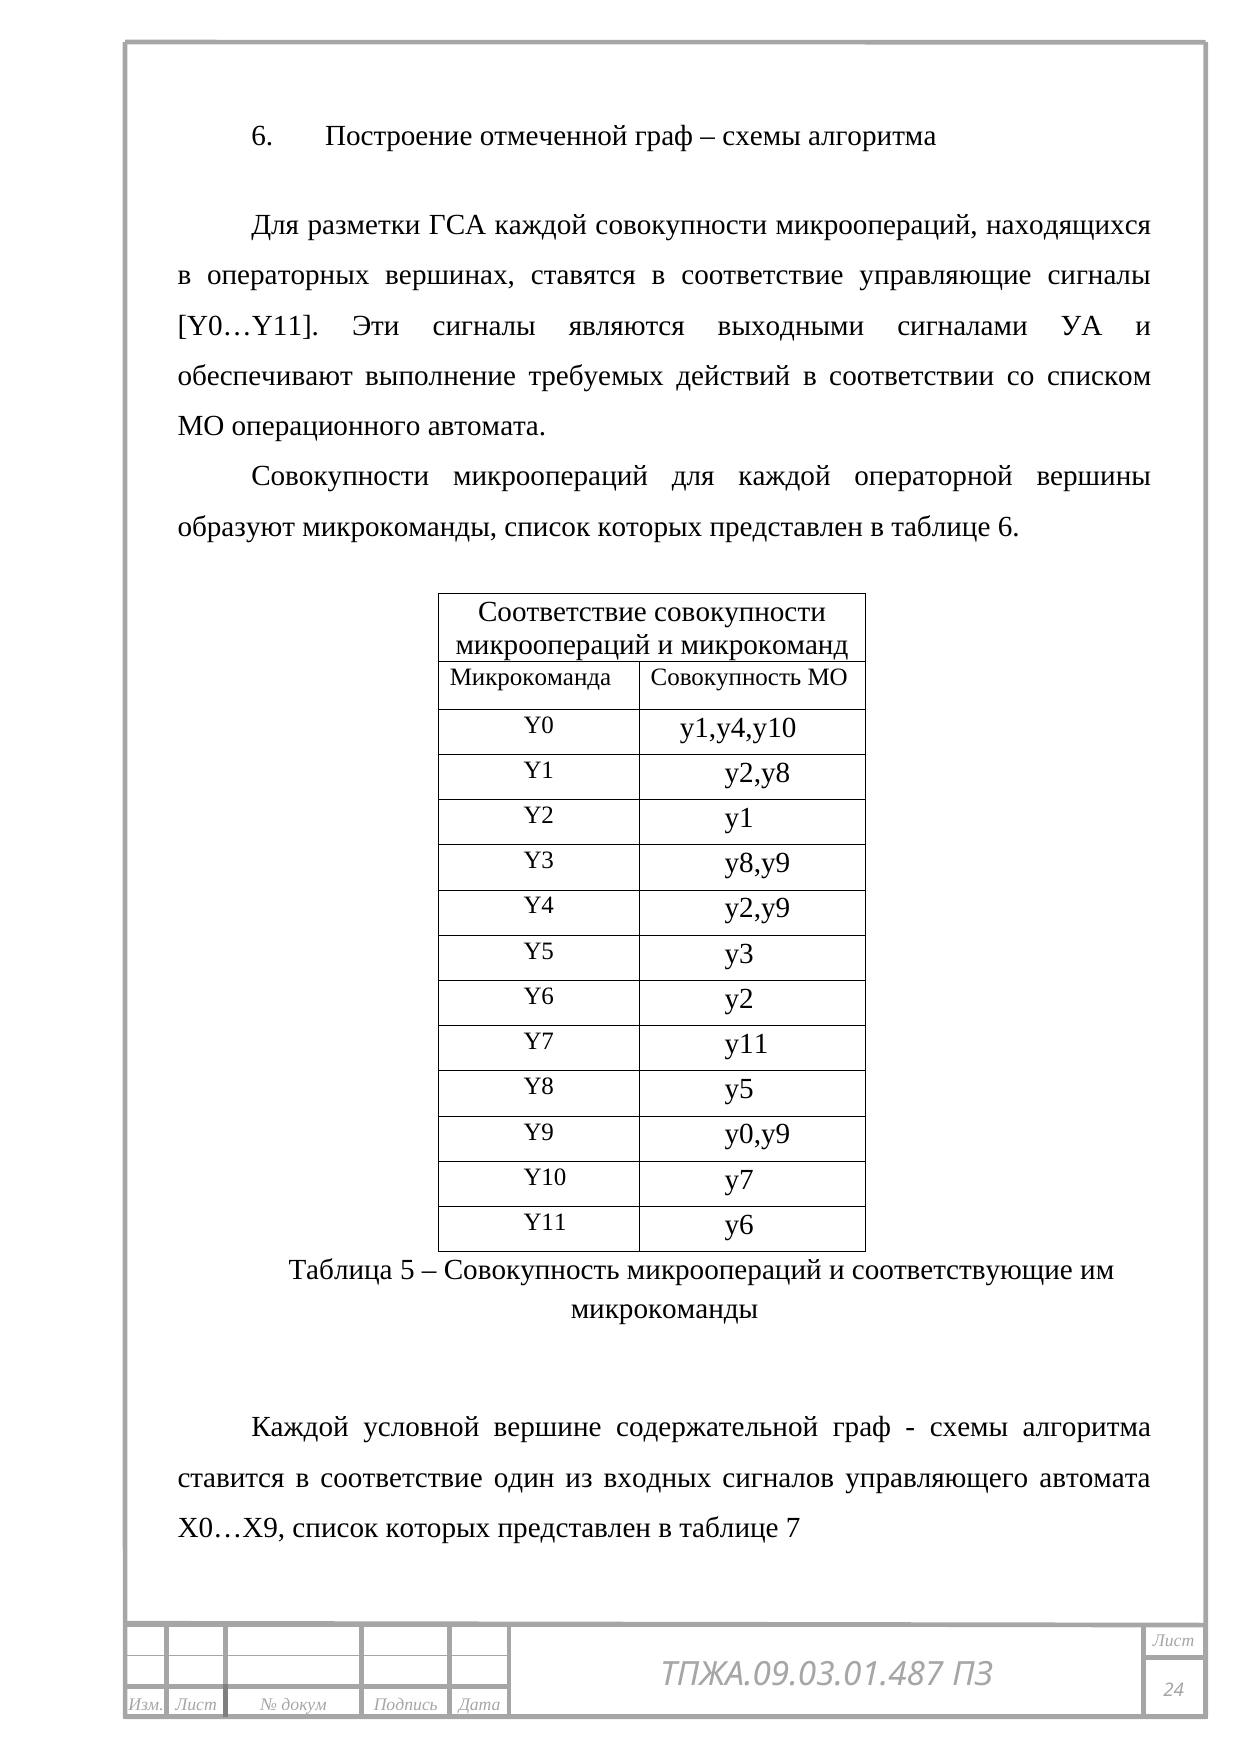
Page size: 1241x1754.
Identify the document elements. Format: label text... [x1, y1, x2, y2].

table_cell y6 [640, 1207, 865, 1251]
text Каждой условной вершине содержательной граф - схемы алгоритма ставится в соответствие один из входных сигналов управляющего автомата Х0…Х9, список которых представлен в таблице 7 [177, 1409, 1152, 1544]
table_cell Y6 [439, 981, 639, 1025]
table_cell Y7 [439, 1026, 639, 1070]
table_cell Y8 [439, 1071, 639, 1116]
table_cell Микрокоманда [439, 662, 639, 709]
table_cell Y10 [439, 1162, 639, 1206]
table_cell Y11 [439, 1207, 639, 1251]
table_cell Y9 [439, 1117, 639, 1161]
table_cell y0,y9 [640, 1117, 865, 1161]
text Совокупности микроопераций для каждой операторной вершины образуют микрокоманды, список которых представлен в таблице 6. [177, 458, 1152, 542]
table_header Соответствие совокупности микроопераций и микрокоманд [439, 594, 865, 661]
table_cell y2,y8 [640, 755, 865, 799]
table_cell y3 [640, 936, 865, 980]
table_cell y5 [640, 1071, 865, 1116]
table_cell y1 [640, 800, 865, 844]
table_cell Y0 [439, 710, 639, 754]
table_cell Y4 [439, 891, 639, 935]
table_cell Совокупность МО [640, 662, 865, 709]
table_cell y2 [640, 981, 865, 1025]
table_cell y7 [640, 1162, 865, 1206]
table_cell y2,y9 [640, 891, 865, 935]
table_cell Y3 [439, 845, 639, 889]
table_cell y11 [640, 1026, 865, 1070]
table_cell Y2 [439, 800, 639, 844]
text Таблица 5 – Совокупность микроопераций и соответствующие им микрокоманды [177, 1252, 1152, 1324]
text Для разметки ГСА каждой совокупности микроопераций, находящихся в операторных вершинах, ставятся в соответствие управляющие сигналы [Y0…Y11]. Эти сигналы являются выходными сигналами УА и обеспечивают выполнение требуемых действий в соответствии со списком МО операционного автомата. [177, 207, 1152, 442]
table_cell Y1 [439, 755, 639, 799]
table_cell y1,y4,y10 [640, 710, 865, 754]
subtitle 6. Построение отмеченной граф – схемы алгоритма [177, 118, 1152, 152]
table_cell Y5 [439, 936, 639, 980]
table_cell y8,y9 [640, 845, 865, 889]
